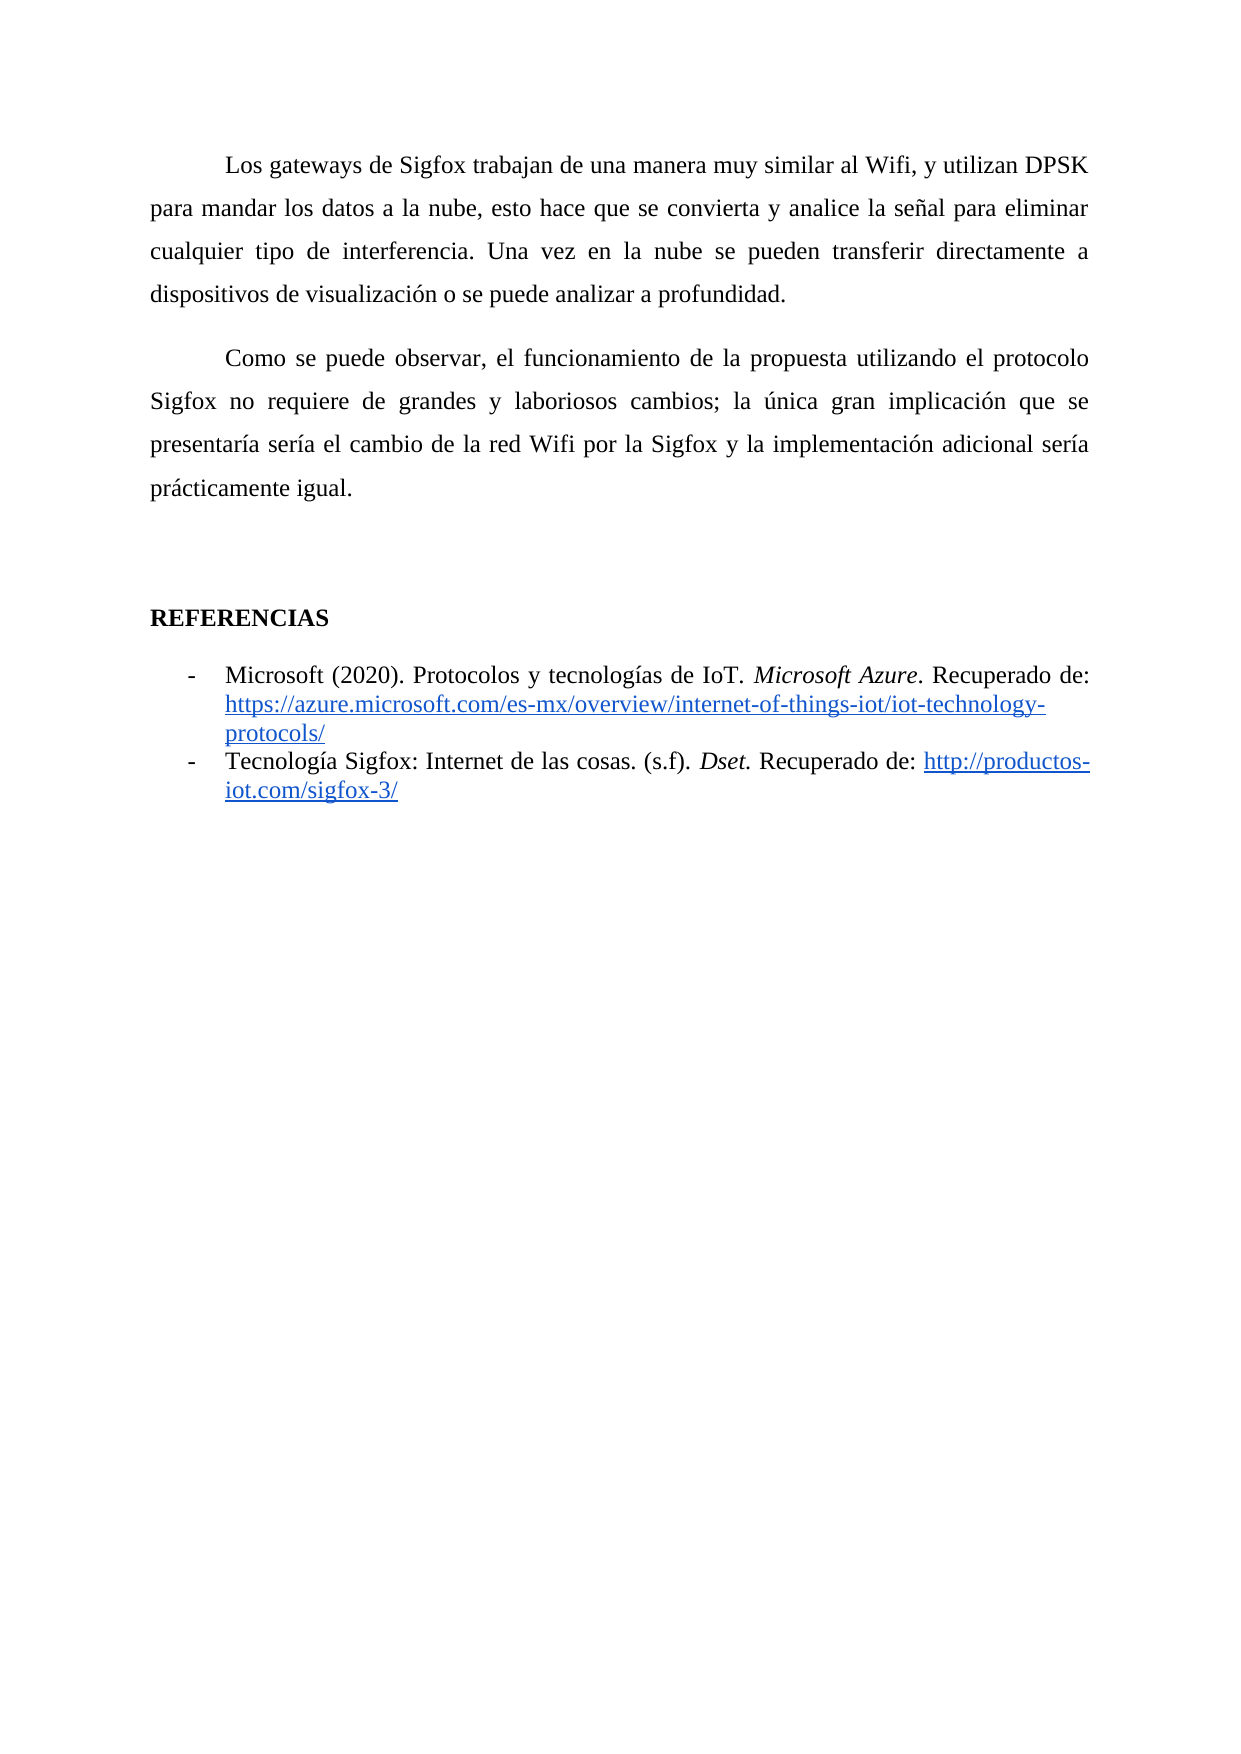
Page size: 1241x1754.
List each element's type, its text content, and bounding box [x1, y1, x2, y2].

list Tecnología Sigfox: Internet de las cosas. (s.f). Dset. Recuperado de: http://productos-iot.com/sigfox-3/ [187, 746, 1090, 804]
list Microsoft (2020). Protocolos y tecnologías de IoT. Microsoft Azure. Recuperado de: https://azure.microsoft.com/es-mx/overview/internet-of-things-iot/iot-technology-protocols/ [187, 660, 1090, 746]
text REFERENCIAS [150, 603, 1090, 631]
text Los gateways de Sigfox trabajan de una manera muy similar al Wifi, y utilizan DPSK para mandar los datos a la nube, esto hace que se convierta y analice la señal para eliminar cualquier tipo de interferencia. Una vez en la nube se pueden transferir directamente a dispositivos de visualización o se puede analizar a profundidad. [150, 150, 1090, 308]
text Como se puede observar, el funcionamiento de la propuesta utilizando el protocolo Sigfox no requiere de grandes y laboriosos cambios; la única gran implicación que se presentaría sería el cambio de la red Wifi por la Sigfox y la implementación adicional sería prácticamente igual. [150, 343, 1090, 501]
